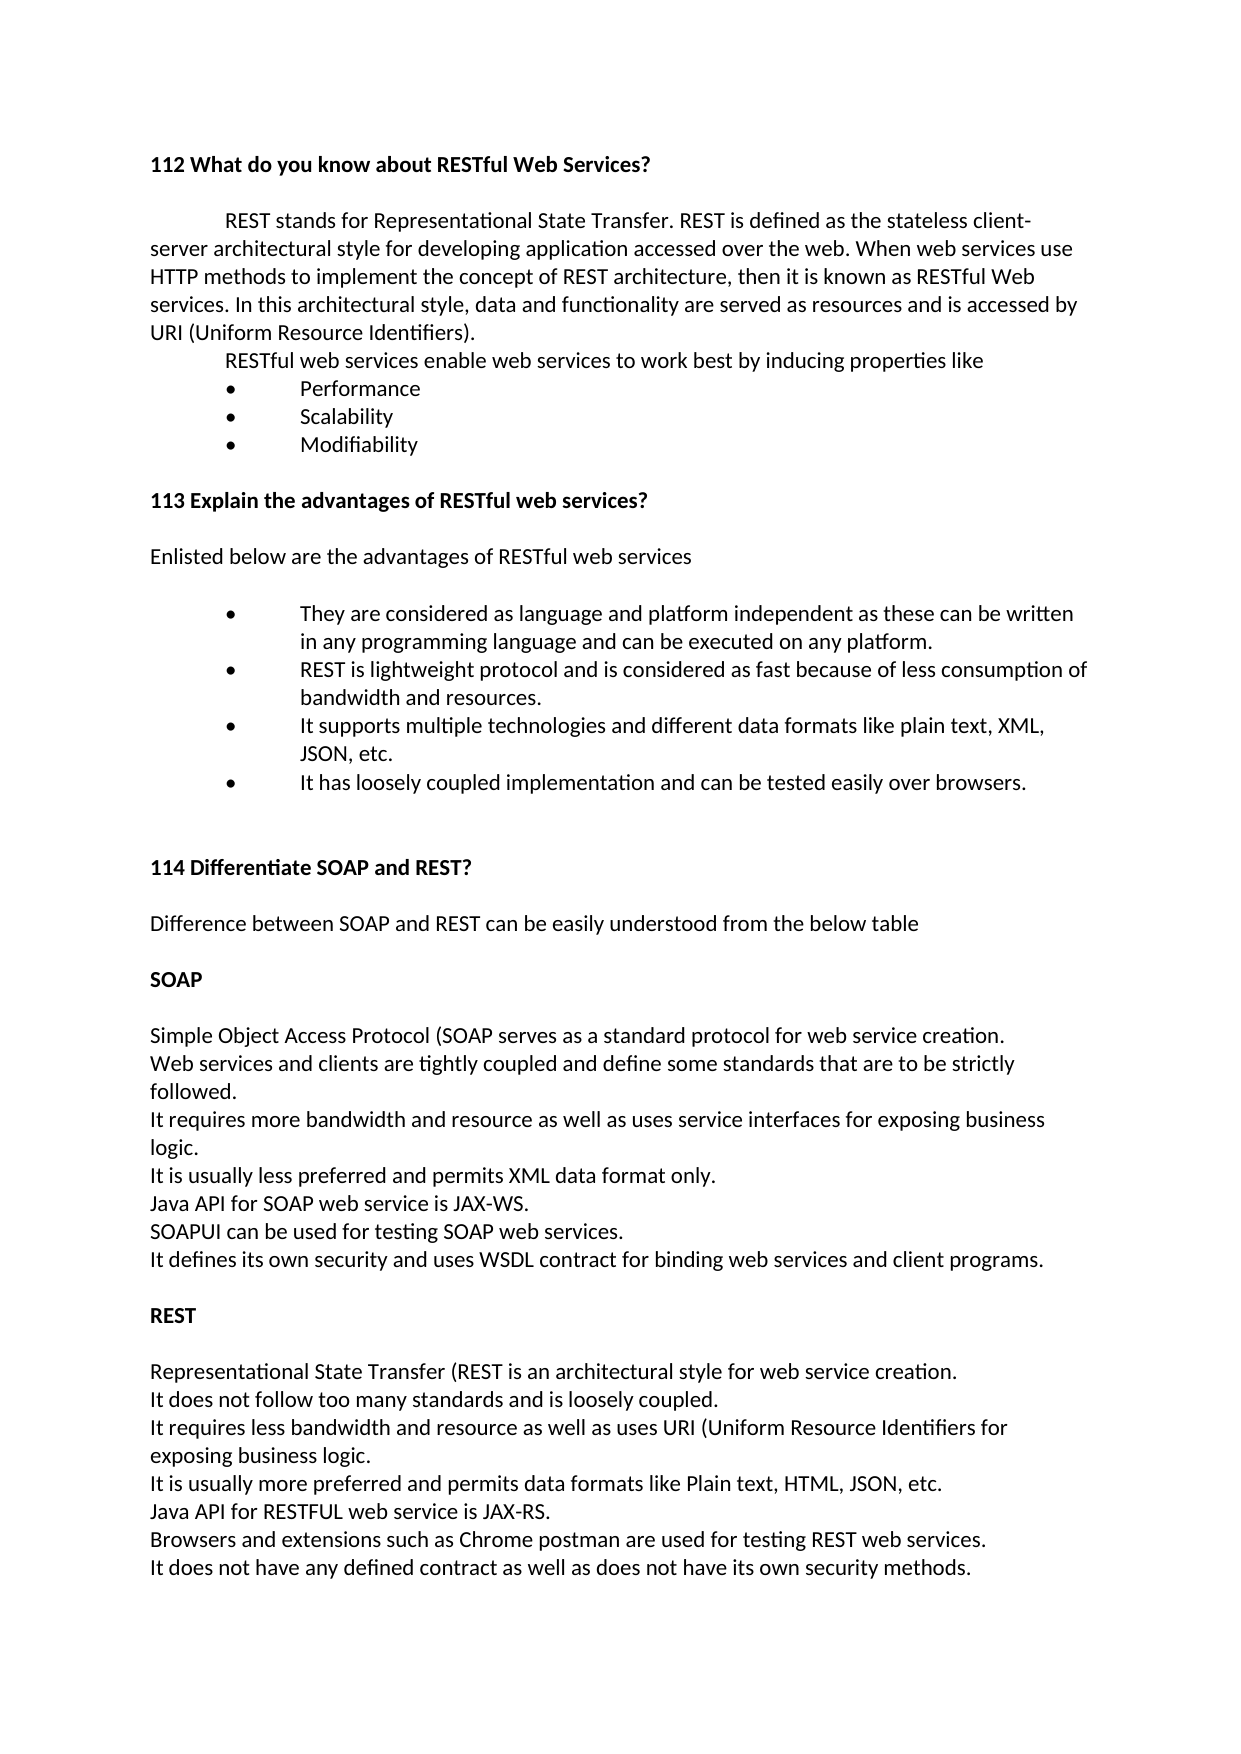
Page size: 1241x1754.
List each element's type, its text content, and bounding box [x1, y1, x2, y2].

text It does not have any defined contract as well as does not have its own security methods. [150, 1553, 1090, 1581]
text It requires less bandwidth and resource as well as uses URI (Uniform Resource Identifiers for exposing business logic. [150, 1413, 1090, 1469]
text It requires more bandwidth and resource as well as uses service interfaces for exposing business logic. [150, 1105, 1090, 1161]
text Enlisted below are the advantages of RESTful web services [150, 542, 1090, 570]
text It does not follow too many standards and is loosely coupled. [150, 1385, 1090, 1413]
text SOAP [150, 965, 1090, 993]
text SOAPUI can be used for testing SOAP web services. [150, 1217, 1090, 1245]
text It is usually more preferred and permits data formats like Plain text, HTML, JSON, etc. [150, 1469, 1090, 1497]
text Java API for RESTFUL web service is JAX-RS. [150, 1497, 1090, 1525]
text Browsers and extensions such as Chrome postman are used for testing REST web services. [150, 1525, 1090, 1553]
text 112 What do you know about RESTful Web Services? [150, 150, 1090, 178]
list It supports multiple technologies and different data formats like plain text, XML, JSON, etc. [225, 712, 1090, 768]
text • Performance [150, 374, 1090, 402]
text • Modifiability [150, 430, 1090, 458]
text Difference between SOAP and REST can be easily understood from the below table [150, 909, 1090, 937]
text • Scalability [150, 402, 1090, 430]
text REST stands for Representational State Transfer. REST is defined as the stateless client-server architectural style for developing application accessed over the web. When web services use HTTP methods to implement the concept of REST architecture, then it is known as RESTful Web services. In this architectural style, data and functionality are served as resources and is accessed by URI (Uniform Resource Identifiers). [150, 206, 1090, 346]
text Representational State Transfer (REST is an architectural style for web service creation. [150, 1357, 1090, 1385]
text It defines its own security and uses WSDL contract for binding web services and client programs. [150, 1245, 1090, 1273]
text Java API for SOAP web service is JAX-WS. [150, 1189, 1090, 1217]
text Web services and clients are tightly coupled and define some standards that are to be strictly followed. [150, 1049, 1090, 1105]
list REST is lightweight protocol and is considered as fast because of less consumption of bandwidth and resources. [225, 656, 1090, 712]
text 114 Differentiate SOAP and REST? [150, 853, 1090, 881]
text Simple Object Access Protocol (SOAP serves as a standard protocol for web service creation. [150, 1021, 1090, 1049]
text 113 Explain the advantages of RESTful web services? [150, 486, 1090, 514]
text RESTful web services enable web services to work best by inducing properties like [150, 346, 1090, 374]
list It has loosely coupled implementation and can be tested easily over browsers. [225, 768, 1090, 796]
list They are considered as language and platform independent as these can be written in any programming language and can be executed on any platform. [225, 599, 1090, 656]
text It is usually less preferred and permits XML data format only. [150, 1161, 1090, 1189]
text REST [150, 1301, 1090, 1329]
